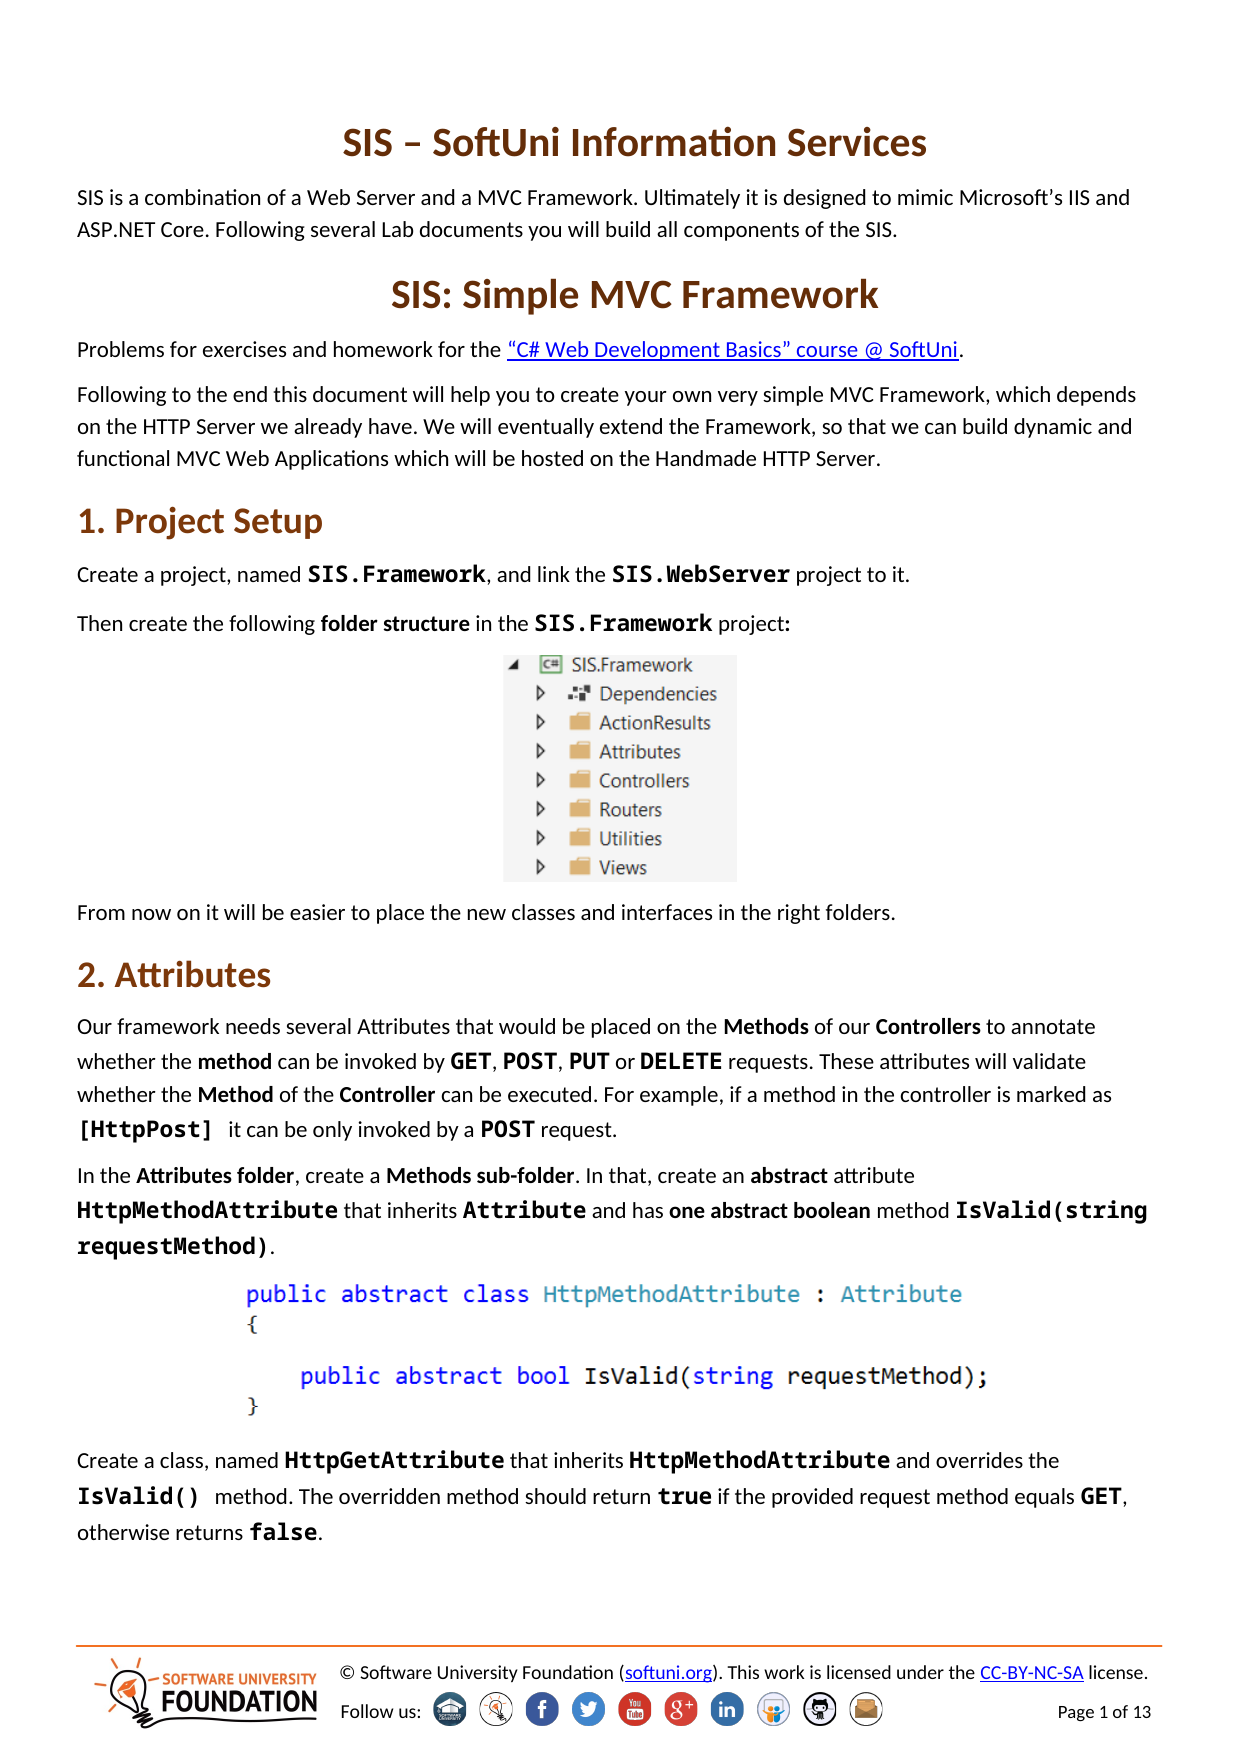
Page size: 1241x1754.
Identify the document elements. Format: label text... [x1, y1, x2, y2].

picture [433, 1692, 467, 1726]
picture [572, 1692, 605, 1726]
picture [503, 655, 737, 882]
picture [618, 1692, 652, 1726]
text SIS is a combination of a Web Server and a MVC Framework. Ultimately it is designed to mimic Microsoft’s IIS and ASP.NET Core. Following several Lab documents you will build all components of the SIS. [77, 183, 1163, 243]
text Create a class, named HttpGetAttribute that inherits HttpMethodAttribute and overrides the IsValid() method. The overridden method should return true if the provided request method equals GET, otherwise returns false. [77, 1444, 1163, 1547]
text Problems for exercises and homework for the “C# Web Development Basics” course @ SoftUni. [77, 335, 1163, 363]
picture [479, 1692, 513, 1726]
picture [849, 1692, 883, 1726]
text Then create the following folder structure in the SIS.Framework project: [77, 607, 1163, 638]
text Create a project, named SIS.Framework, and link the SIS.WebServer project to it. [77, 558, 1163, 589]
picture [757, 1692, 790, 1726]
subtitle Project Setup [77, 497, 1163, 543]
text Following to the end this document will help you to create your own very simple MVC Framework, which depends on the HTTP Server we already have. We will eventually extend the Framework, so that we can build dynamic and functional MVC Web Applications which will be hosted on the Handmade HTTP Server. [77, 380, 1163, 472]
text In the Attributes folder, create a Methods sub-folder. In that, create an abstract attribute HttpMethodAttribute that inherits Attribute and has one abstract boolean method IsValid(string requestMethod). [77, 1161, 1163, 1261]
text From now on it will be easier to place the new classes and interfaces in the right folders. [77, 898, 1163, 926]
text Our framework needs several Attributes that would be placed on the Methods of our Controllers to annotate whether the method can be invoked by GET, POST, PUT or DELETE requests. These attributes will validate whether the Method of the Controller can be executed. For example, if a method in the controller is marked as [HttpPost] it can be only invoked by a POST request. [77, 1012, 1163, 1144]
picture [664, 1692, 698, 1726]
picture [525, 1692, 559, 1726]
picture [93, 1656, 317, 1729]
picture [803, 1692, 837, 1726]
subtitle SIS: Simple MVC Framework [77, 268, 1163, 319]
subtitle Attributes [77, 951, 1163, 997]
picture [238, 1278, 1002, 1428]
subtitle SIS – SoftUni Information Services [77, 116, 1163, 167]
picture [710, 1692, 744, 1726]
